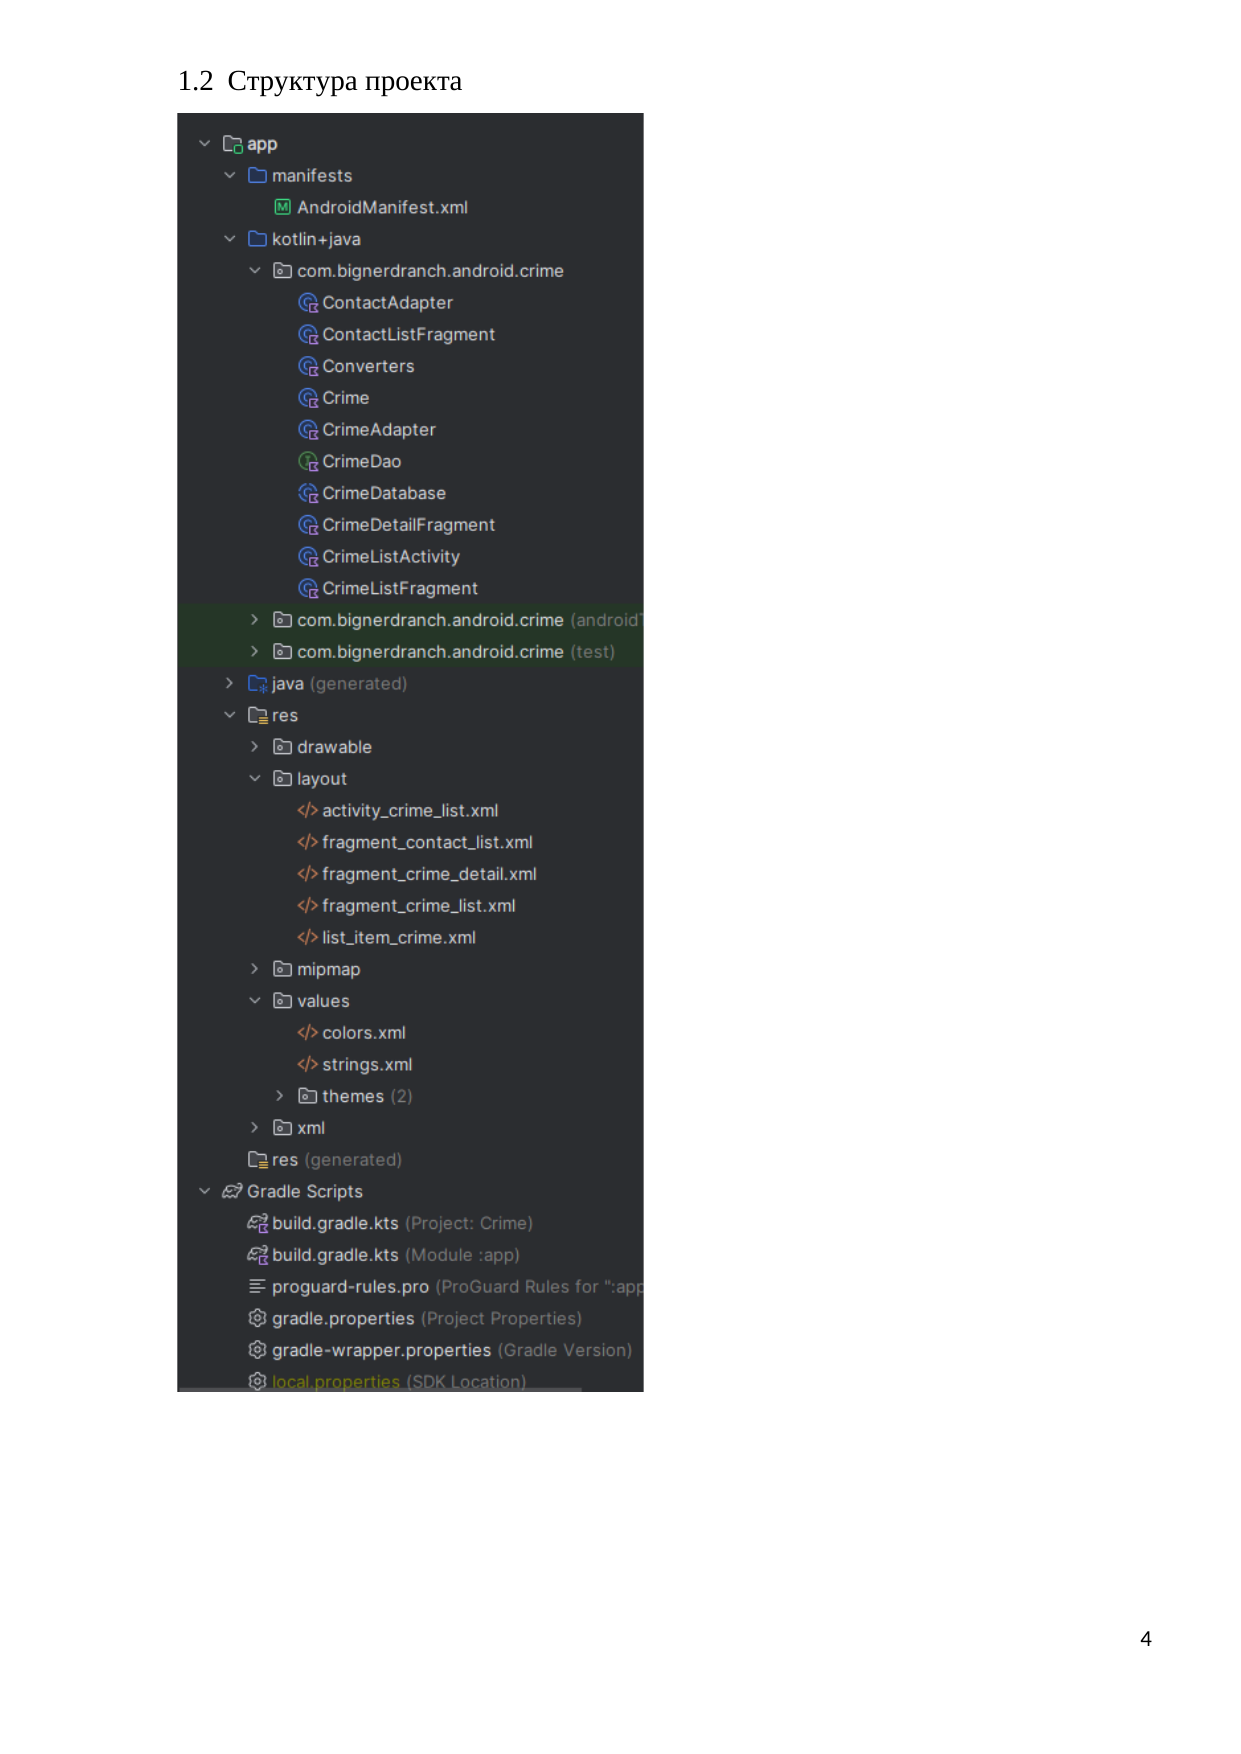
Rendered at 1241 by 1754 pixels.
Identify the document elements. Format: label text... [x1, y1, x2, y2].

picture [177, 113, 644, 1392]
subtitle Структура проекта [177, 63, 1152, 97]
